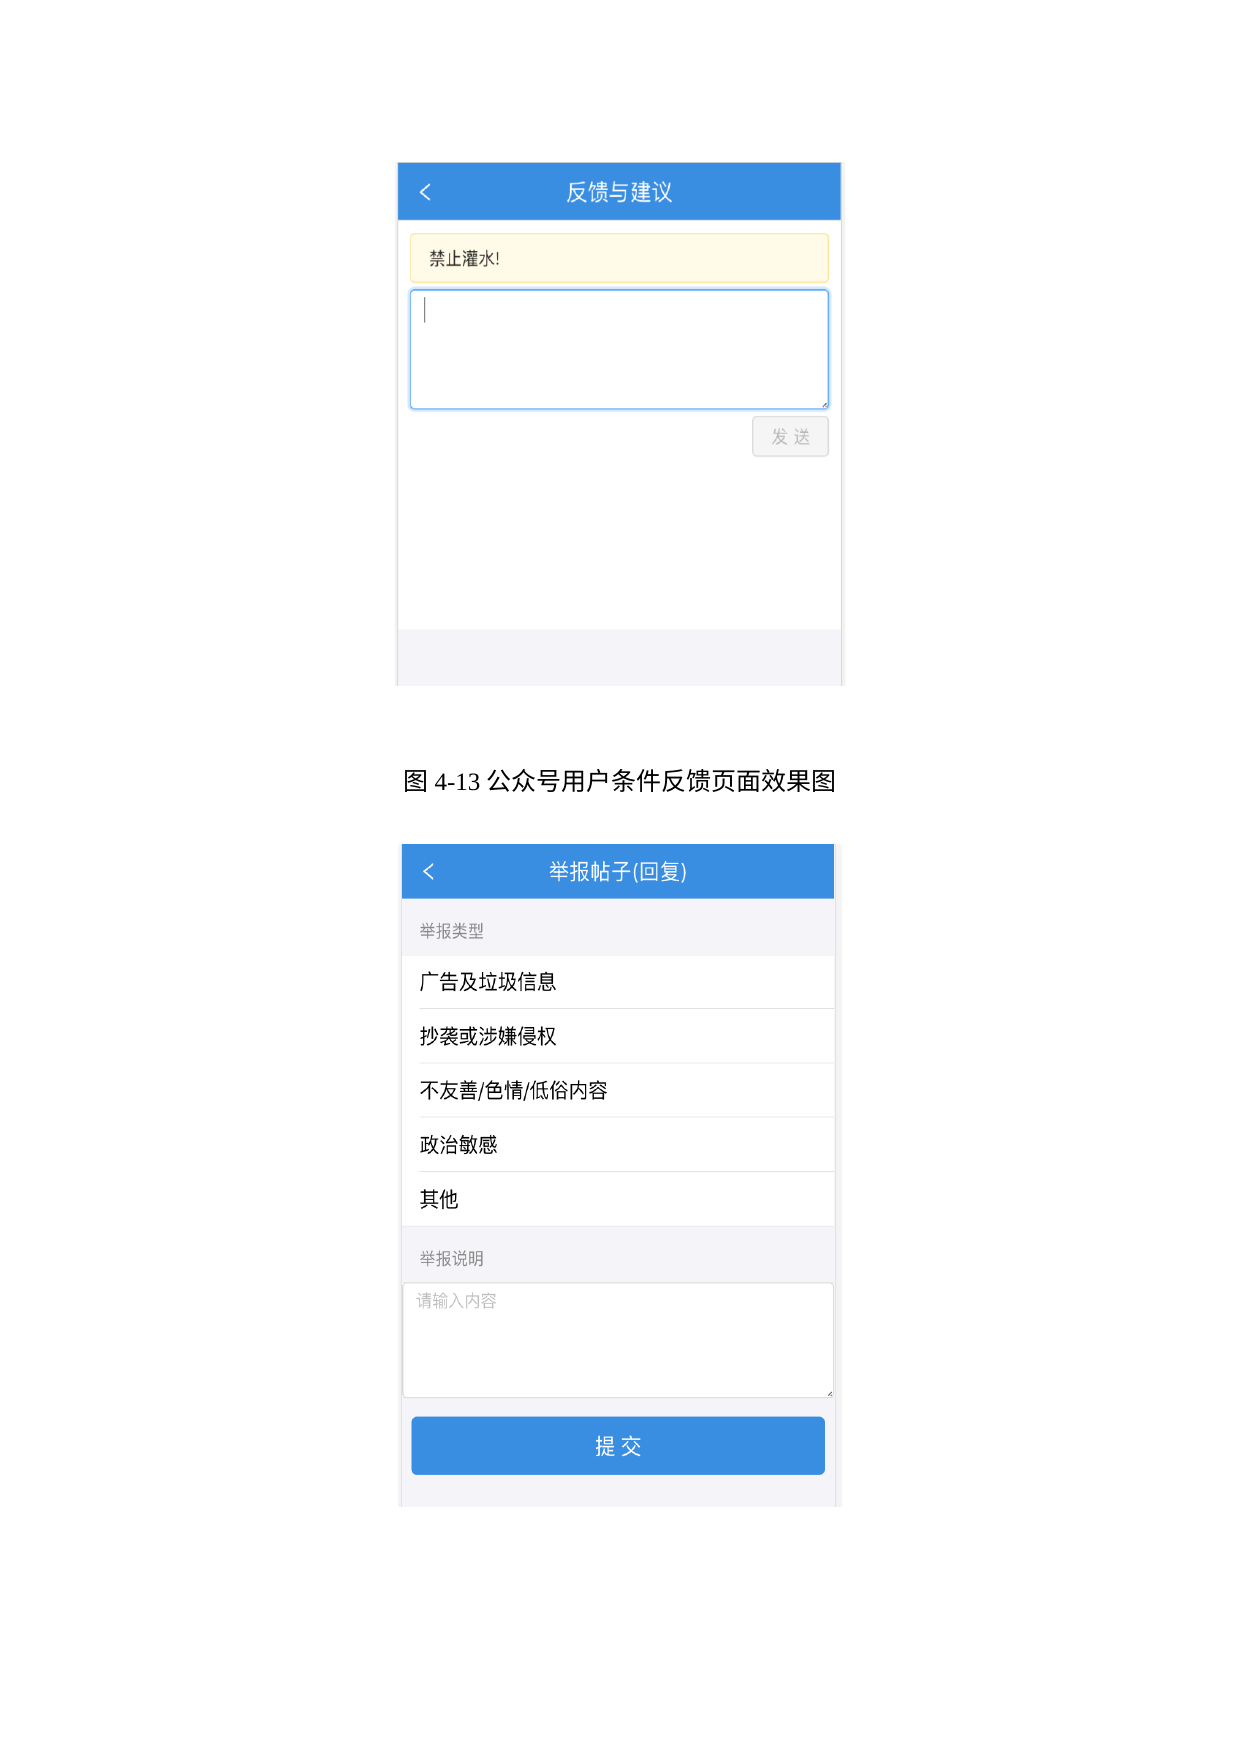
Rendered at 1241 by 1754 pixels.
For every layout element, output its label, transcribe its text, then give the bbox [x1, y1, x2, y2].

picture [394, 162, 846, 686]
text 图 4-13 公众号用户条件反馈页面效果图 [187, 747, 1053, 812]
picture [397, 844, 843, 1507]
